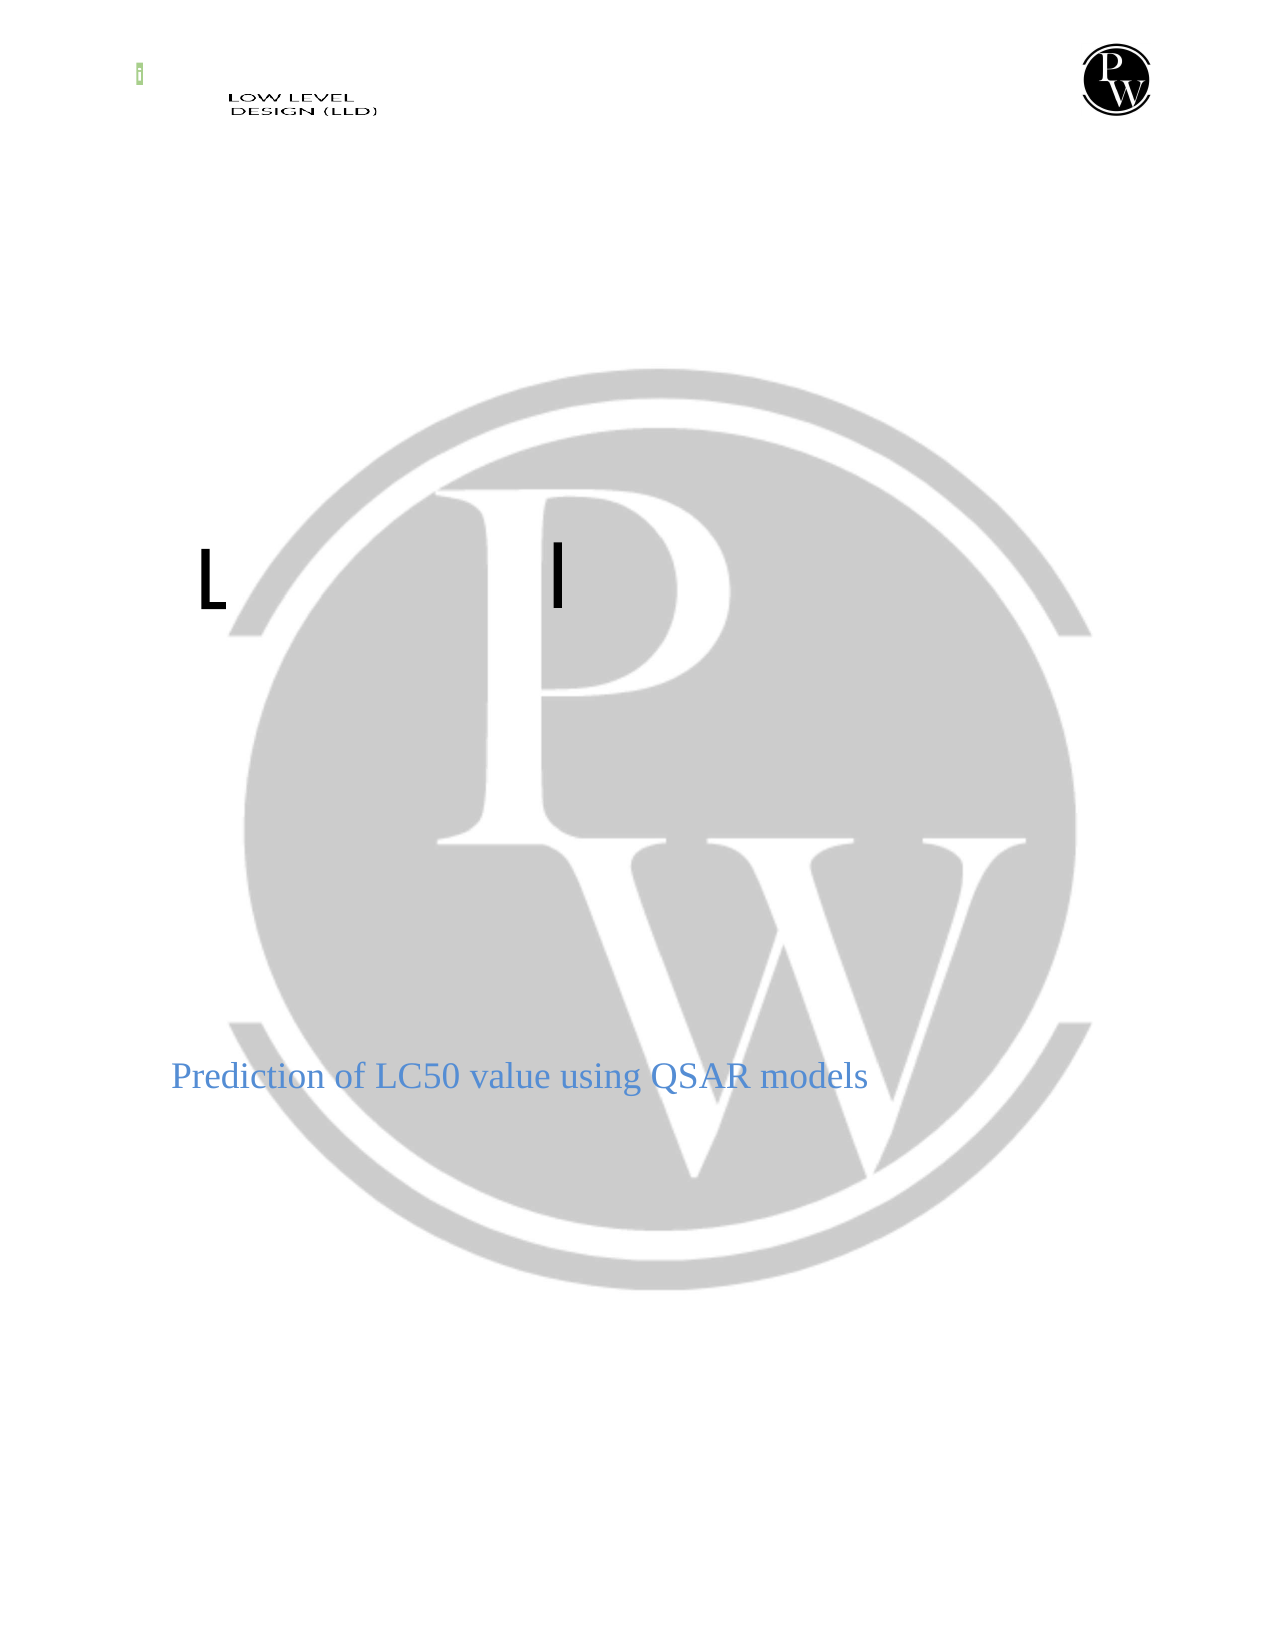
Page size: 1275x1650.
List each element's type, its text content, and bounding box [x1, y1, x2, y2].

picture [229, 94, 377, 116]
text Prediction of LC50 value using QSAR models [171, 1054, 1162, 1097]
picture [1081, 43, 1152, 116]
picture [226, 1097, 1094, 1294]
picture [226, 364, 1094, 1054]
